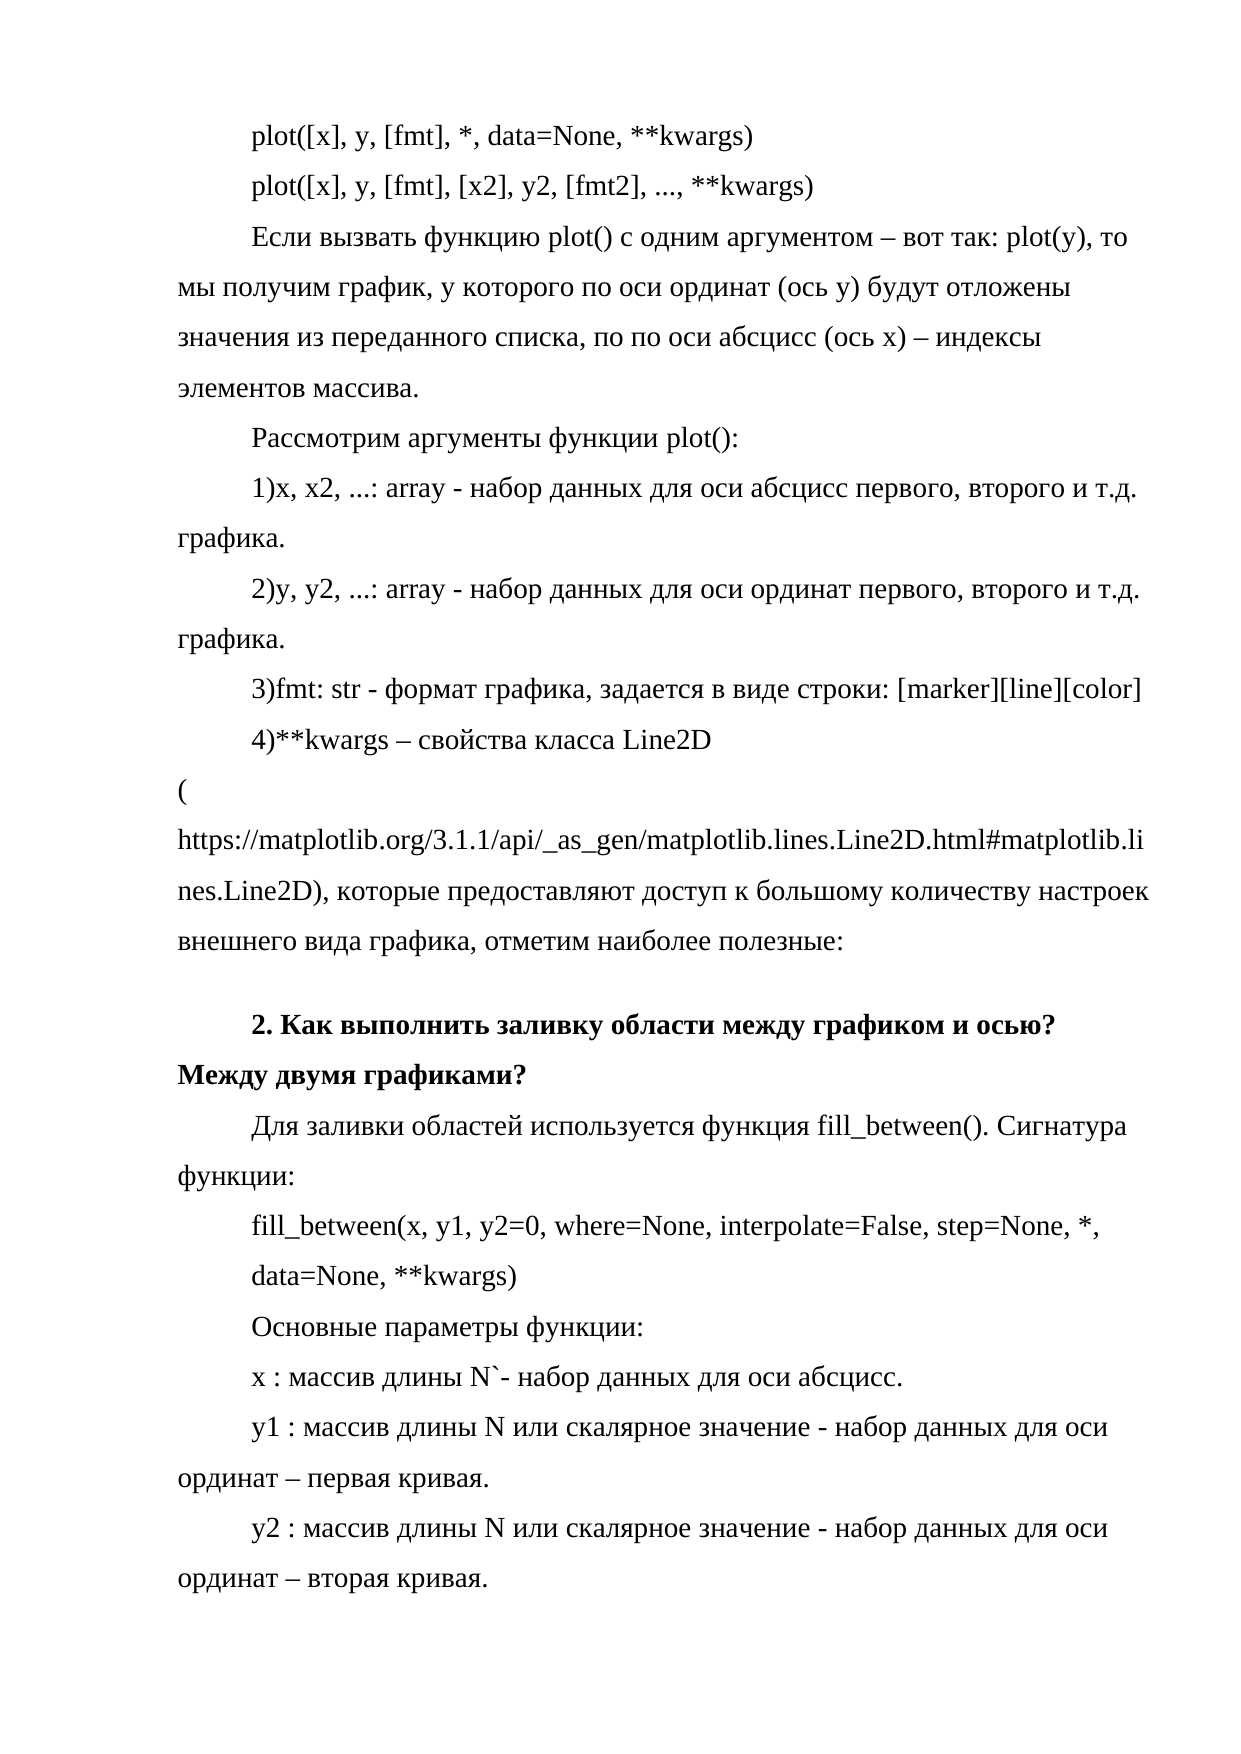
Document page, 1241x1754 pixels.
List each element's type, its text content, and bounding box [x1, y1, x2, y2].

text 2)y, y2, ...: array - набор данных для оси ординат первого, второго и т.д. графика. [177, 571, 1152, 655]
text fill_between(x, y1, y2=0, where=None, interpolate=False, step=None, *, [177, 1208, 1152, 1242]
text y2 : массив длины N или скалярное значение - набор данных для оси ординат – вторая кривая. [177, 1510, 1152, 1594]
text plot([x], y, [fmt], *, data=None, **kwargs) [177, 118, 1152, 152]
text 3)fmt: str - формат графика, задается в виде строки: [marker][line][color] [177, 672, 1152, 705]
text Основные параметры функции: [177, 1309, 1152, 1342]
text Для заливки областей используется функция fill_between(). Сигнатура функции: [177, 1108, 1152, 1191]
text Если вызвать функцию plot() с одним аргументом – вот так: plot(y), то мы получим график, у которого по оси ординат (ось y) будут отложены значения из переданного списка, по по оси абсцисс (ось x) – индексы элементов массива. [177, 219, 1152, 403]
text y1 : массив длины N или скалярное значение - набор данных для оси ординат – первая кривая. [177, 1409, 1152, 1493]
text 4)**kwargs – свойства класса Line2D (https://matplotlib.org/3.1.1/api/_as_gen/matplotlib.lines.Line2D.html#matplotlib.lines.Line2D), которые предоставляют доступ к большому количеству настроек внешнего вида графика, отметим наиболее полезные: [177, 722, 1152, 957]
text plot([x], y, [fmt], [x2], y2, [fmt2], ..., **kwargs) [177, 168, 1152, 202]
text x : массив длины N`- набор данных для оси абсцисс. [177, 1359, 1152, 1393]
text Рассмотрим аргументы функции plot(): [177, 420, 1152, 453]
text data=None, **kwargs) [177, 1258, 1152, 1292]
text 2. Как выполнить заливку области между графиком и осью? Между двумя графиками? [177, 1007, 1152, 1091]
text 1)x, x2, ...: array - набор данных для оси абсцисс первого, второго и т.д. графика. [177, 470, 1152, 554]
